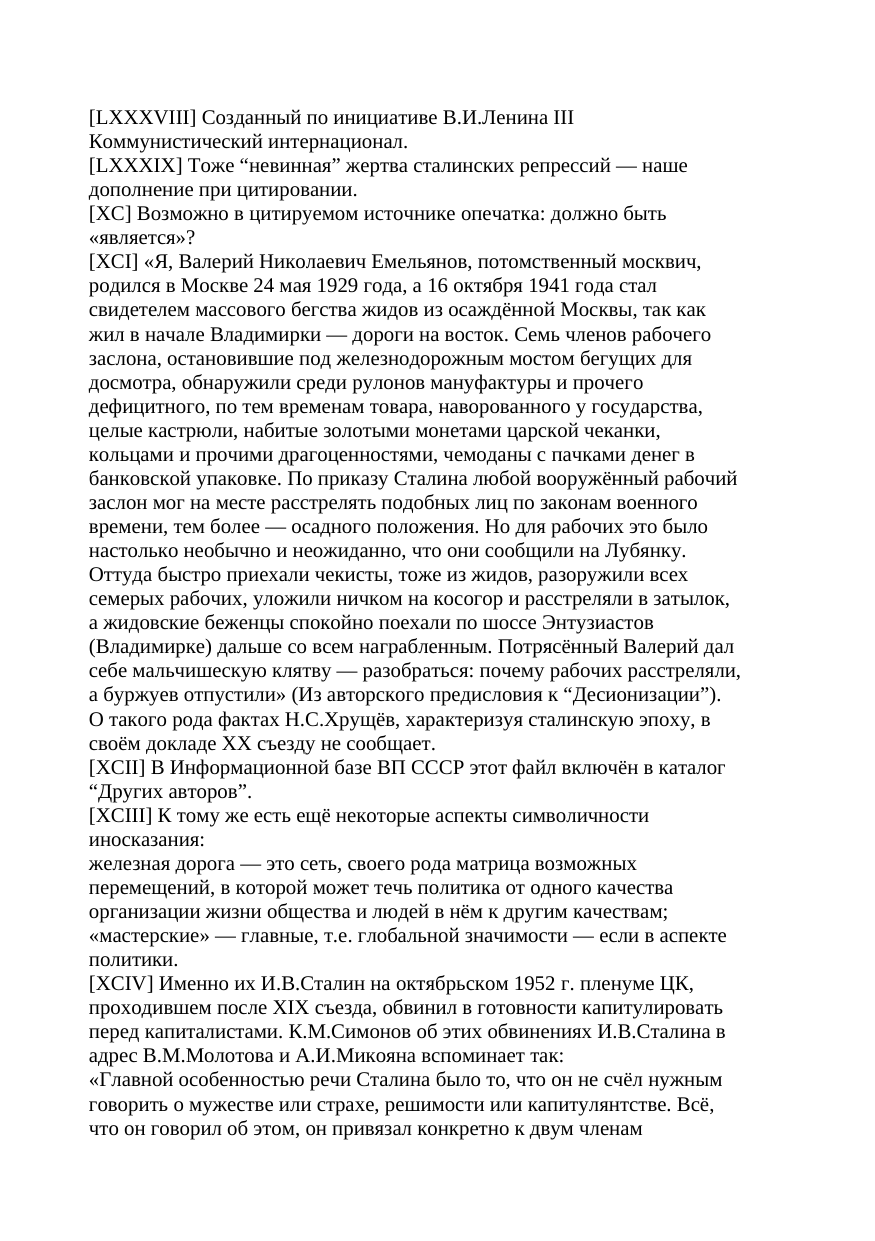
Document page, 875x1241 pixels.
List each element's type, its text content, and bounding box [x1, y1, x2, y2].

text [XCII] В Информационной базе ВП СССР этот файл включён в каталог “Других авторов”. [89, 754, 744, 803]
text [XCIV] Именно их И.В.Сталин на октябрьском 1952 г. пленуме ЦК, проходившем после XIX съезда, обвинил в готовности капитулировать перед капиталистами. К.М.Симонов об этих обвинениях И.В.Сталина в адрес В.М.Молотова и А.И.Микояна вспоминает так: [89, 971, 744, 1067]
text «мастерские» — главные, т.е. глобальной значимости — если в аспекте политики. [89, 923, 744, 971]
text железная дорога — это сеть, своего рода матрица возможных перемещений, в которой может течь политика от одного качества организации жизни общества и людей в нём к другим качествам; [89, 851, 744, 923]
text [LXXXIX] Тоже “невинная” жертва сталинских репрессий — наше дополнение при цитировании. [89, 153, 744, 201]
text [XCIII] К тому же есть ещё некоторые аспекты символичности иносказания: [89, 803, 744, 851]
text О такого рода фактах Н.С.Хрущёв, характеризуя сталинскую эпоху, в своём докладе ХХ съезду не сообщает. [89, 706, 744, 754]
text [LXXXVIII] Созданный по инициативе В.И.Ленина III Коммунистический интернационал. [89, 105, 744, 153]
text [XC] Возможно в цитируемом источнике опечатка: должно быть «является»? [89, 201, 744, 249]
text [XCI] «Я, Валерий Николаевич Емельянов, потомственный москвич, родился в Москве 24 мая 1929 года, а 16 октября 1941 года стал свидетелем массового бегства жидов из осаждённой Москвы, так как жил в начале Владимирки — дороги на восток. Семь членов рабочего заслона, остановившие под железнодорожным мостом бегущих для досмотра, обнаружили среди рулонов мануфактуры и прочего дефицитного, по тем временам товара, наворованного у государства, целые кастрюли, набитые золотыми монетами царской чеканки, кольцами и прочими драгоценностями, чемоданы с пачками денег в банковской упаковке. По приказу Сталина любой вооружённый рабочий заслон мог на месте расстрелять подобных лиц по законам военного времени, тем более — осадного положения. Но для рабочих это было настолько необычно и неожиданно, что они сообщили на Лубянку. Оттуда быстро приехали чекисты, тоже из жидов, разоружили всех семерых рабочих, уложили ничком на косогор и расстреляли в затылок, а жидовские беженцы спокойно поехали по шоссе Энтузиастов (Владимирке) дальше со всем награбленным. Потрясённый Валерий дал себе мальчишескую клятву — разобраться: почему рабочих расстреляли, а буржуев отпустили» (Из авторского предисловия к “Десионизации”). [89, 249, 744, 706]
